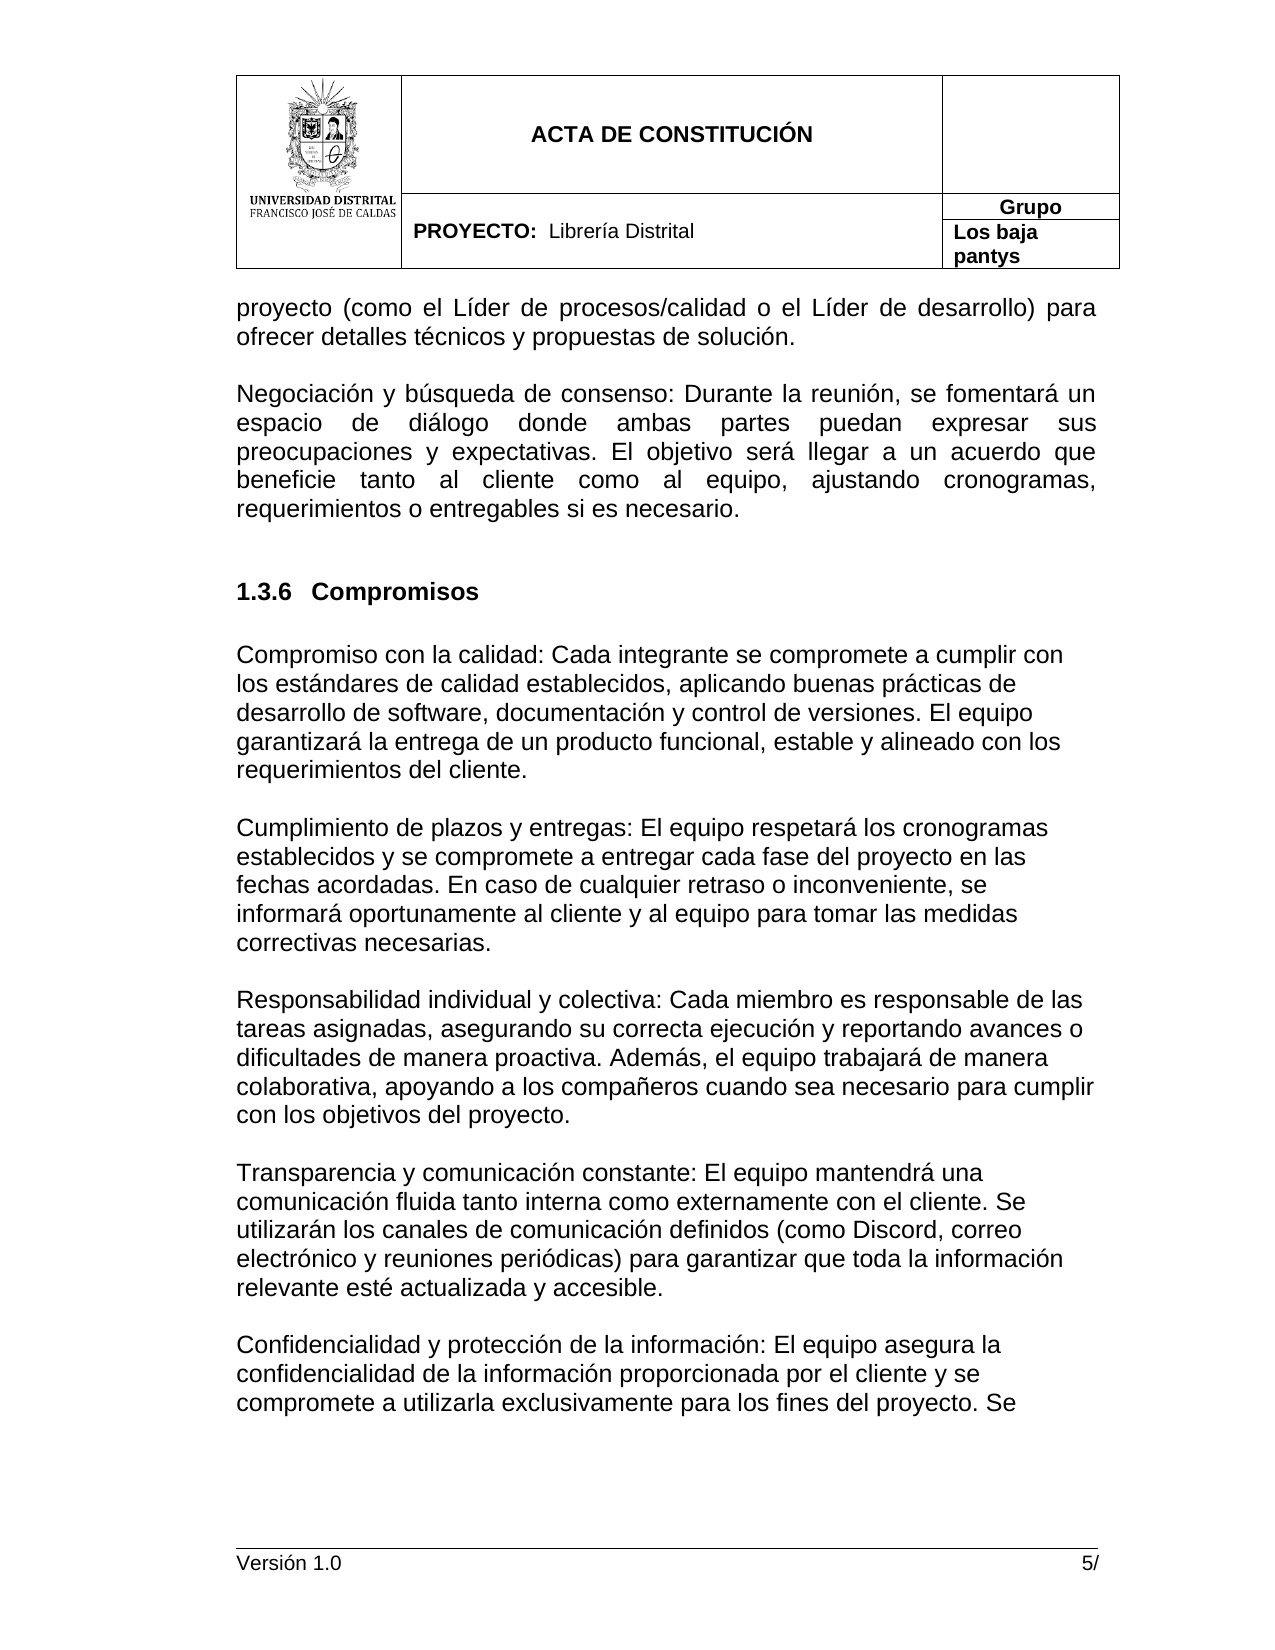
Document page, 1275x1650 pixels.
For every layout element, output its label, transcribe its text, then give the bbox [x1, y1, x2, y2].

text Compromiso con la calidad: Cada integrante se compromete a cumplir con los estándares de calidad establecidos, aplicando buenas prácticas de desarrollo de software, documentación y control de versiones. El equipo garantizará la entrega de un producto funcional, estable y alineado con los requerimientos del cliente. [236, 641, 1098, 784]
text Transparencia y comunicación constante: El equipo mantendrá una comunicación fluida tanto interna como externamente con el cliente. Se utilizarán los canales de comunicación definidos (como Discord, correo electrónico y reuniones periódicas) para garantizar que toda la información relevante esté actualizada y accesible. [236, 1158, 1098, 1302]
text Cumplimiento de plazos y entregas: El equipo respetará los cronogramas establecidos y se compromete a entregar cada fase del proyecto en las fechas acordadas. En caso de cualquier retraso o inconveniente, se informará oportunamente al cliente y al equipo para tomar las medidas correctivas necesarias. [236, 813, 1098, 957]
text Negociación y búsqueda de consenso: Durante la reunión, se fomentará un espacio de diálogo donde ambas partes puedan expresar sus preocupaciones y expectativas. El objetivo será llegar a un acuerdo que beneficie tanto al cliente como al equipo, ajustando cronogramas, requerimientos o entregables si es necesario. [236, 379, 1098, 523]
subtitle Compromisos [236, 577, 1098, 606]
picture [248, 76, 397, 220]
text Responsabilidad individual y colectiva: Cada miembro es responsable de las tareas asignadas, asegurando su correcta ejecución y reportando avances o dificultades de manera proactiva. Además, el equipo trabajará de manera colaborativa, apoyando a los compañeros cuando sea necesario para cumplir con los objetivos del proyecto. [236, 986, 1098, 1129]
